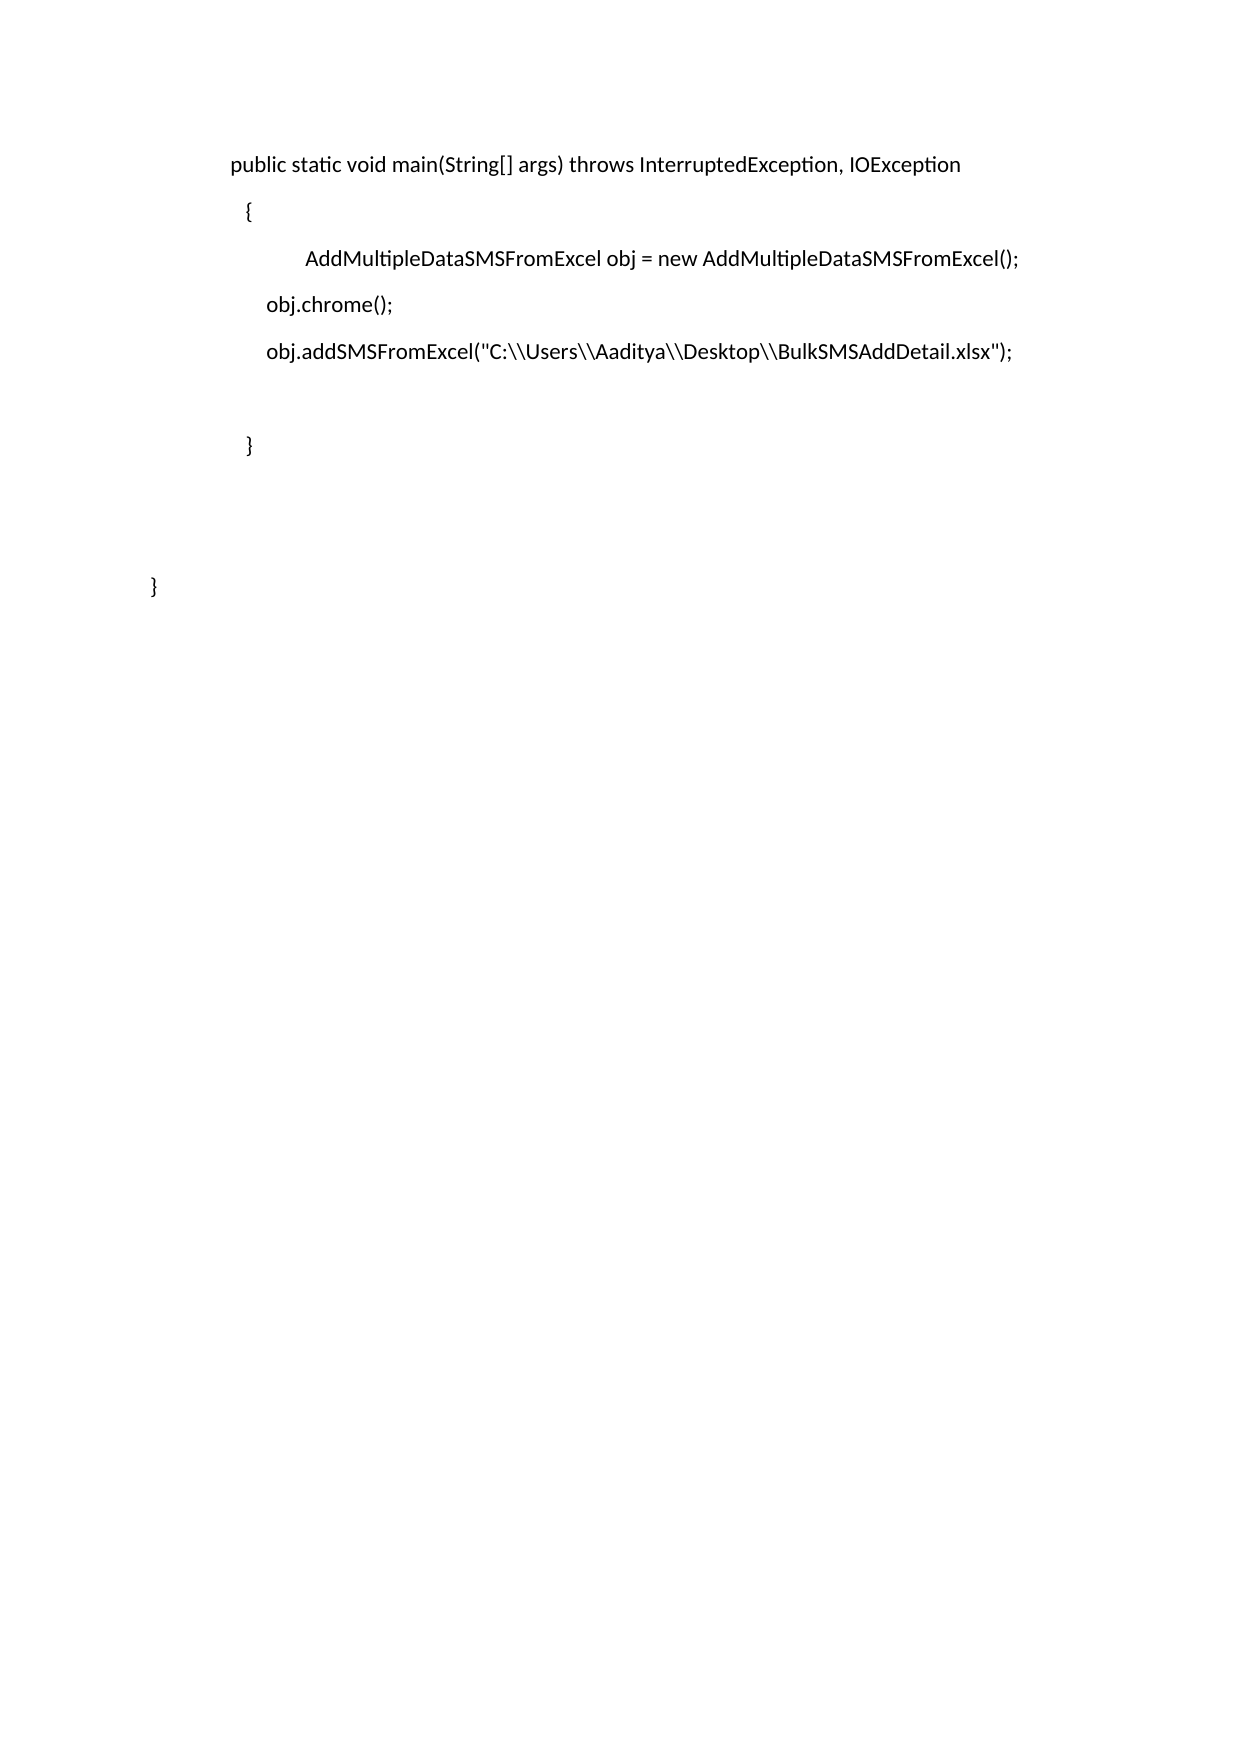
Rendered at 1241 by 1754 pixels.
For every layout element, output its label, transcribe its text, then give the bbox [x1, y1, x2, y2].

text } [150, 431, 1090, 459]
text { [150, 197, 1090, 225]
text obj.chrome(); [150, 291, 1090, 319]
text } [150, 572, 1090, 600]
text obj.addSMSFromExcel("C:\\Users\\Aaditya\\Desktop\\BulkSMSAddDetail.xlsx"); [150, 337, 1090, 366]
text AddMultipleDataSMSFromExcel obj = new AddMultipleDataSMSFromExcel(); [150, 244, 1090, 272]
text public static void main(String[] args) throws InterruptedException, IOException [150, 150, 1090, 178]
